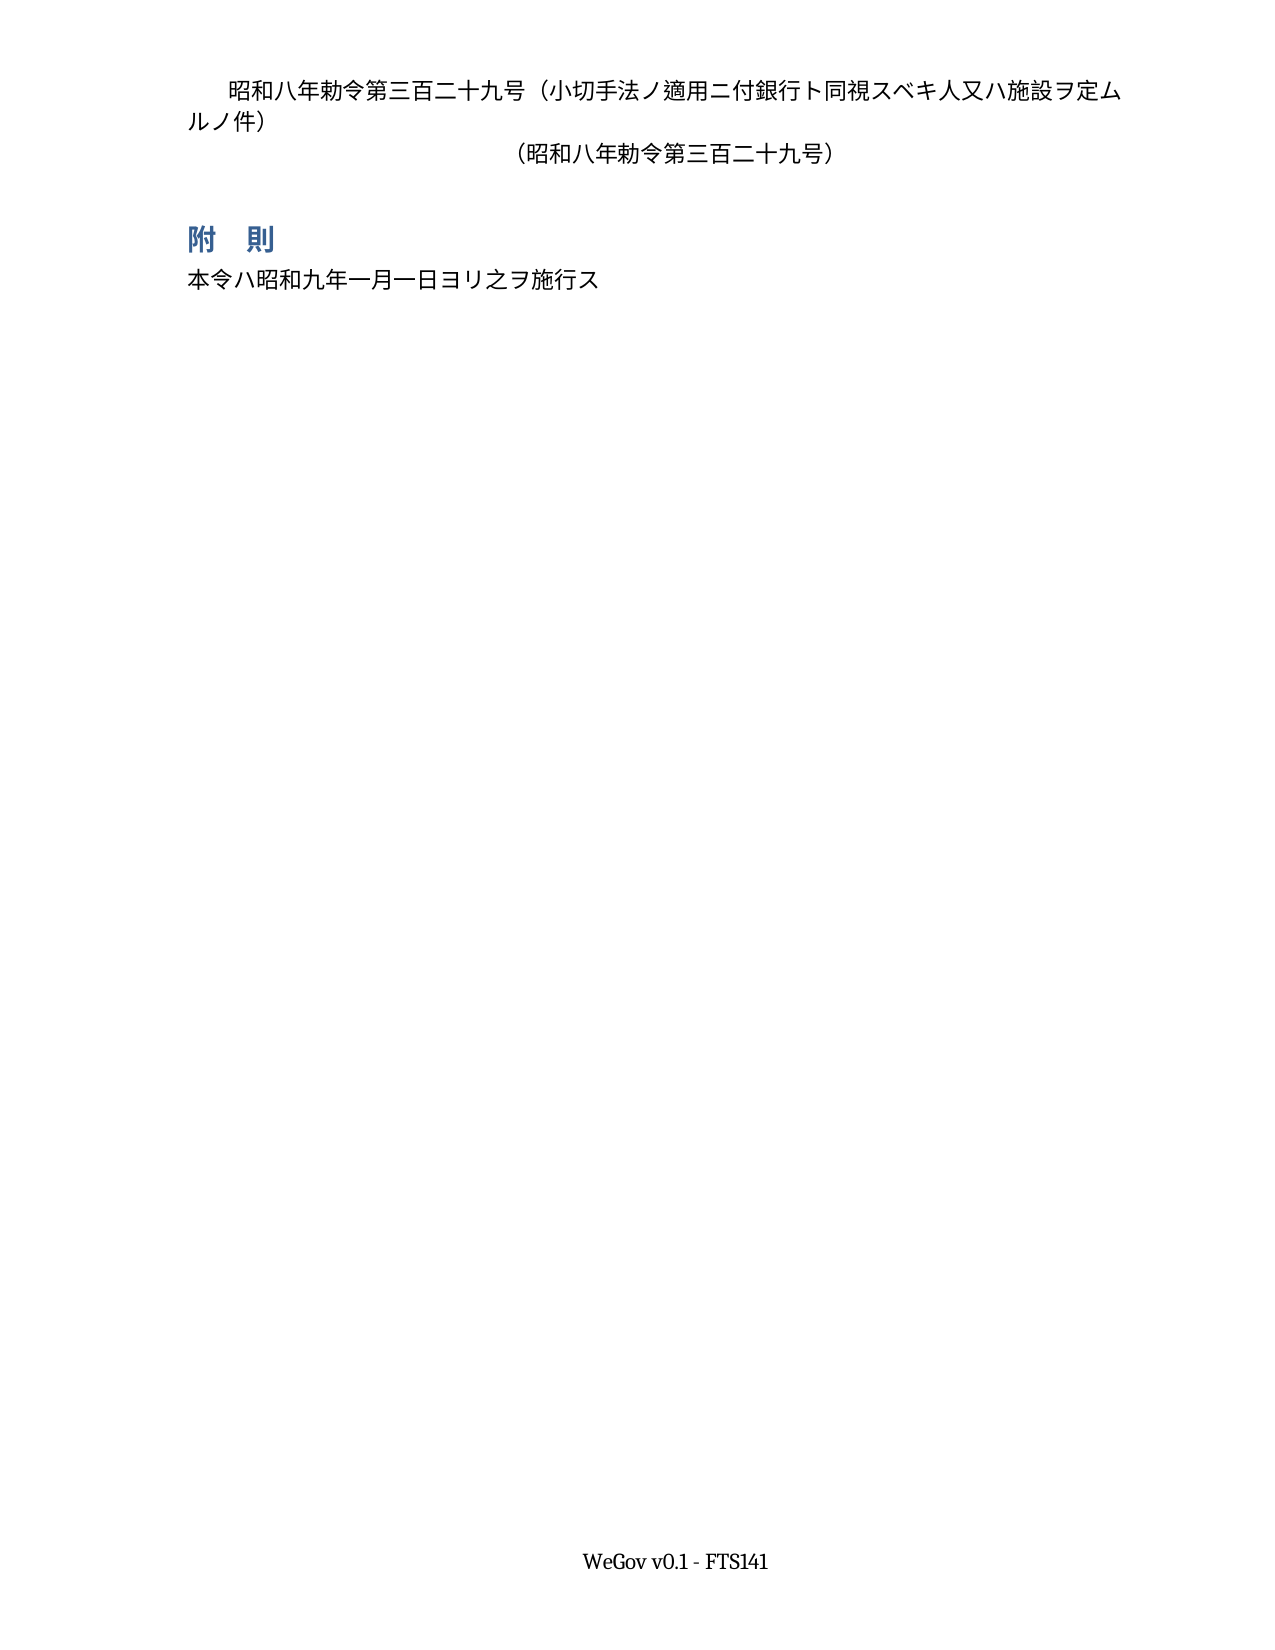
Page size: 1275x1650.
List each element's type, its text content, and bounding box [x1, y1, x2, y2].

text 本令ハ昭和九年一月一日ヨリ之ヲ施行ス [187, 264, 1087, 296]
subtitle 附 則 [187, 219, 1087, 258]
